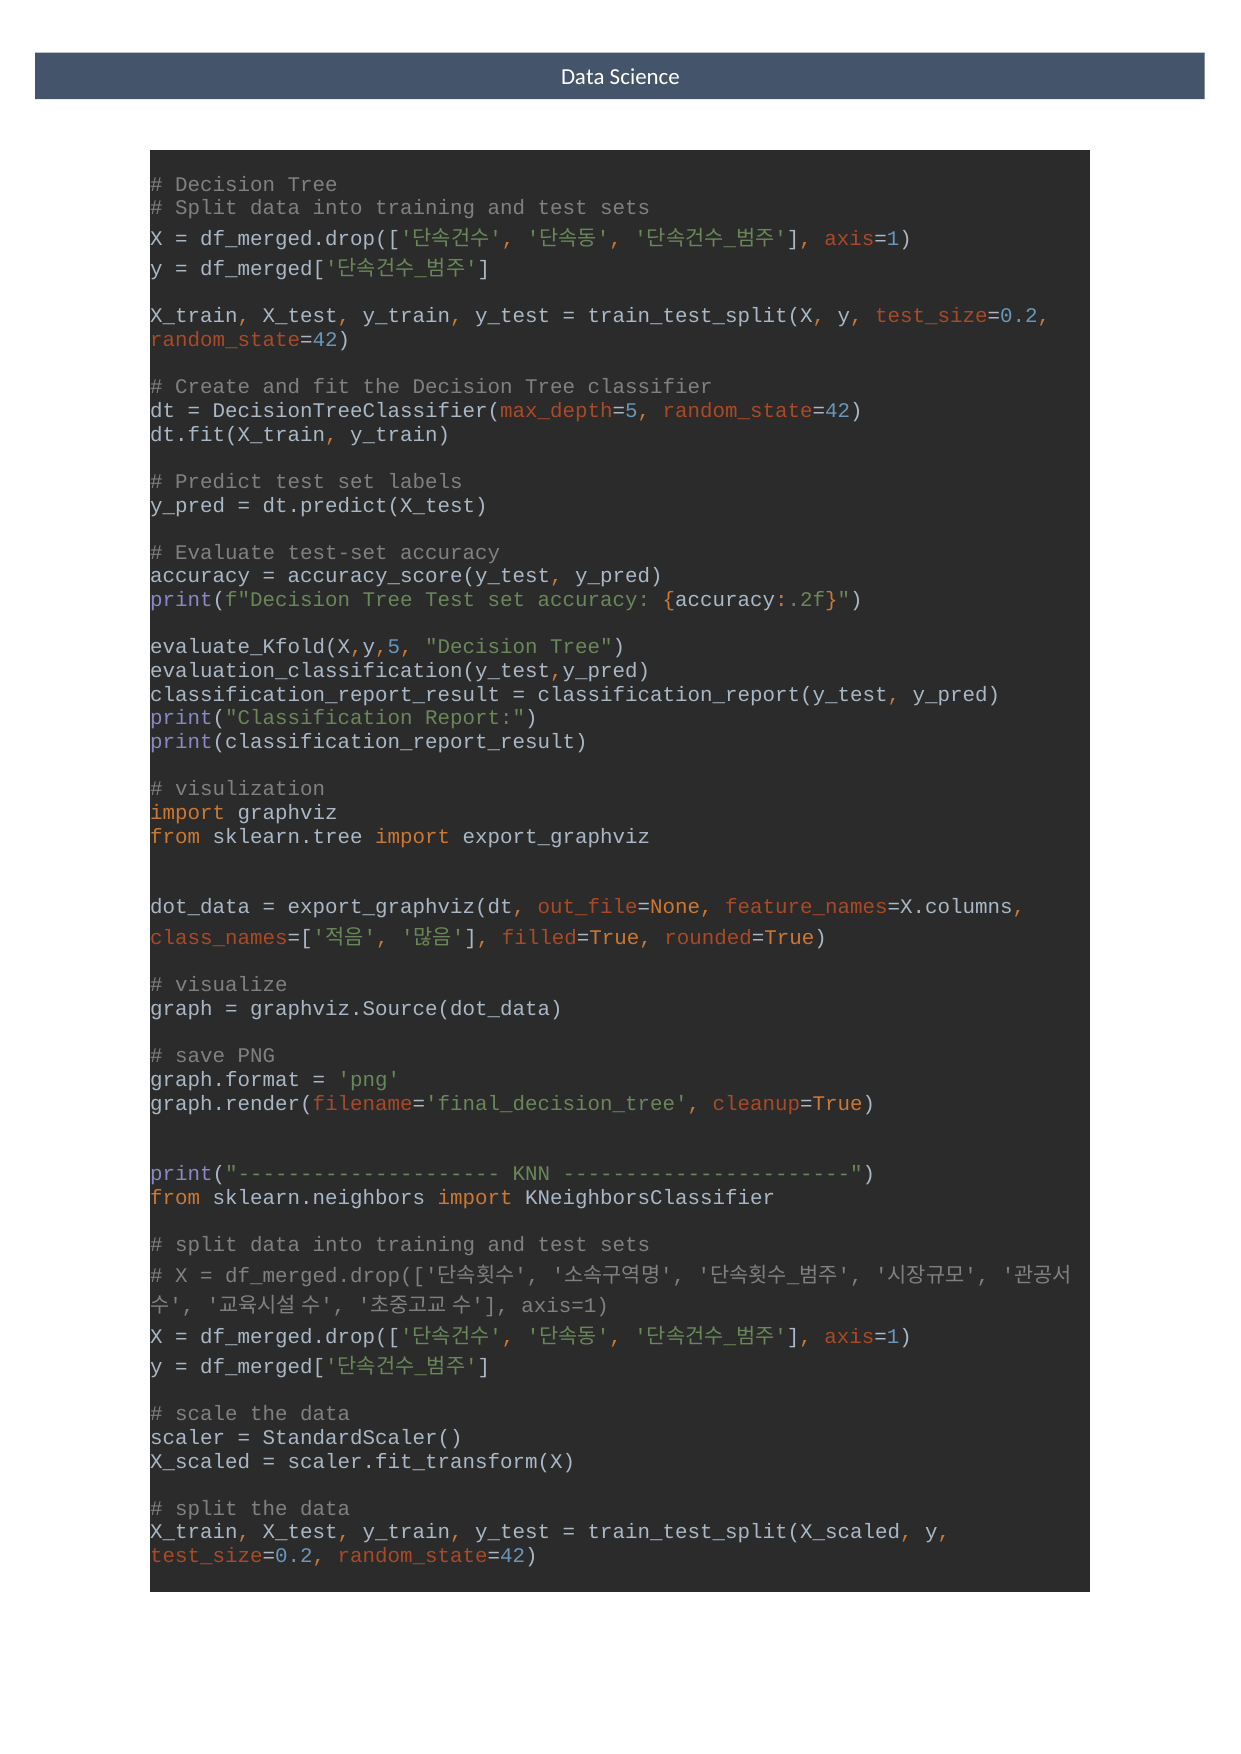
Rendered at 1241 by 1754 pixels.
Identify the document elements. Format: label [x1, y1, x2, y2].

text [150, 150, 1090, 1592]
